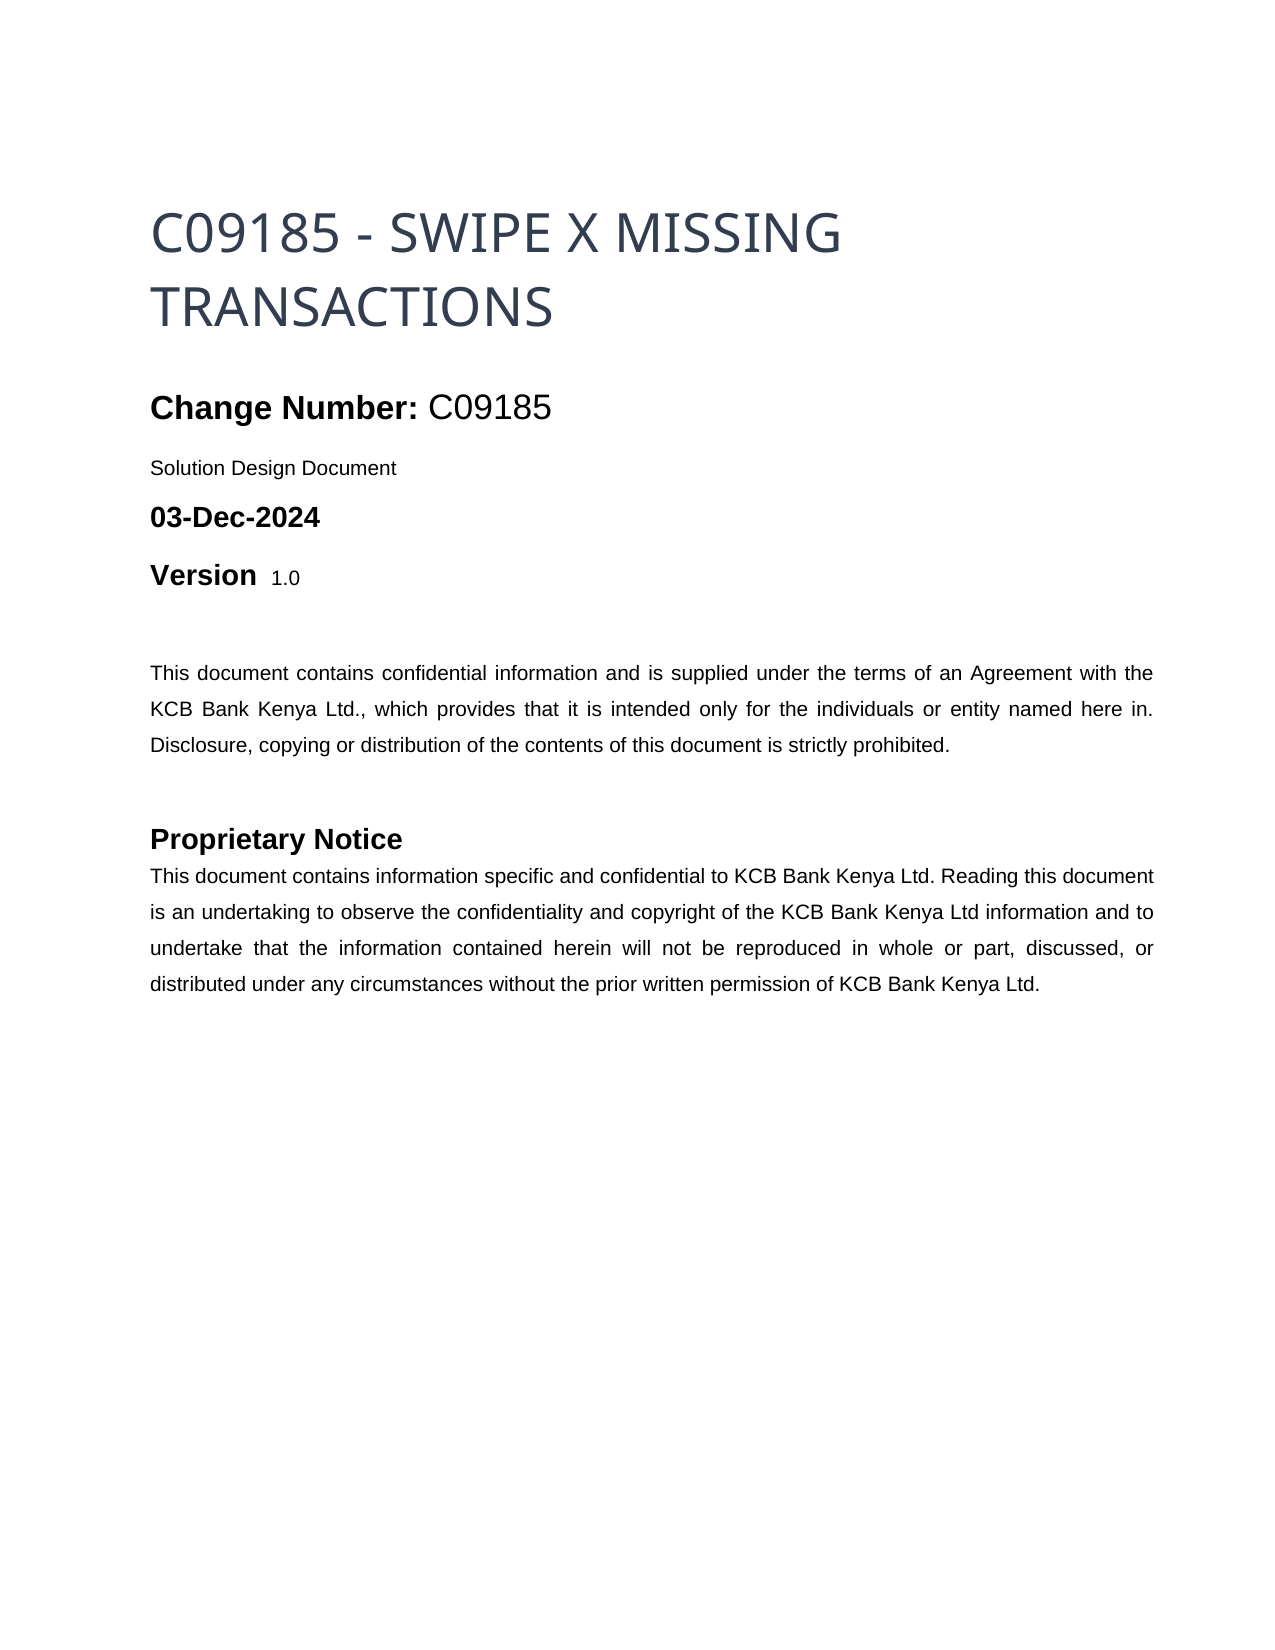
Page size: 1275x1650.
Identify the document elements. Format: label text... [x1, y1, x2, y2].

text This document contains information specific and confidential to KCB Bank Kenya Ltd. Reading this document is an undertaking to observe the confidentiality and copyright of the KCB Bank Kenya Ltd information and to undertake that the information contained herein will not be reproduced in whole or part, discussed, or distributed under any circumstances without the prior written permission of KCB Bank Kenya Ltd. [150, 863, 1155, 995]
subtitle Proprietary Notice [150, 822, 1155, 855]
text This document contains confidential information and is supplied under the terms of an Agreement with the KCB Bank Kenya Ltd., which provides that it is intended only for the individuals or entity named here in. Disclosure, copying or distribution of the contents of this document is strictly prohibited. [150, 661, 1155, 757]
text Version [150, 558, 1155, 592]
text Change Number: C09185 [150, 386, 1155, 427]
